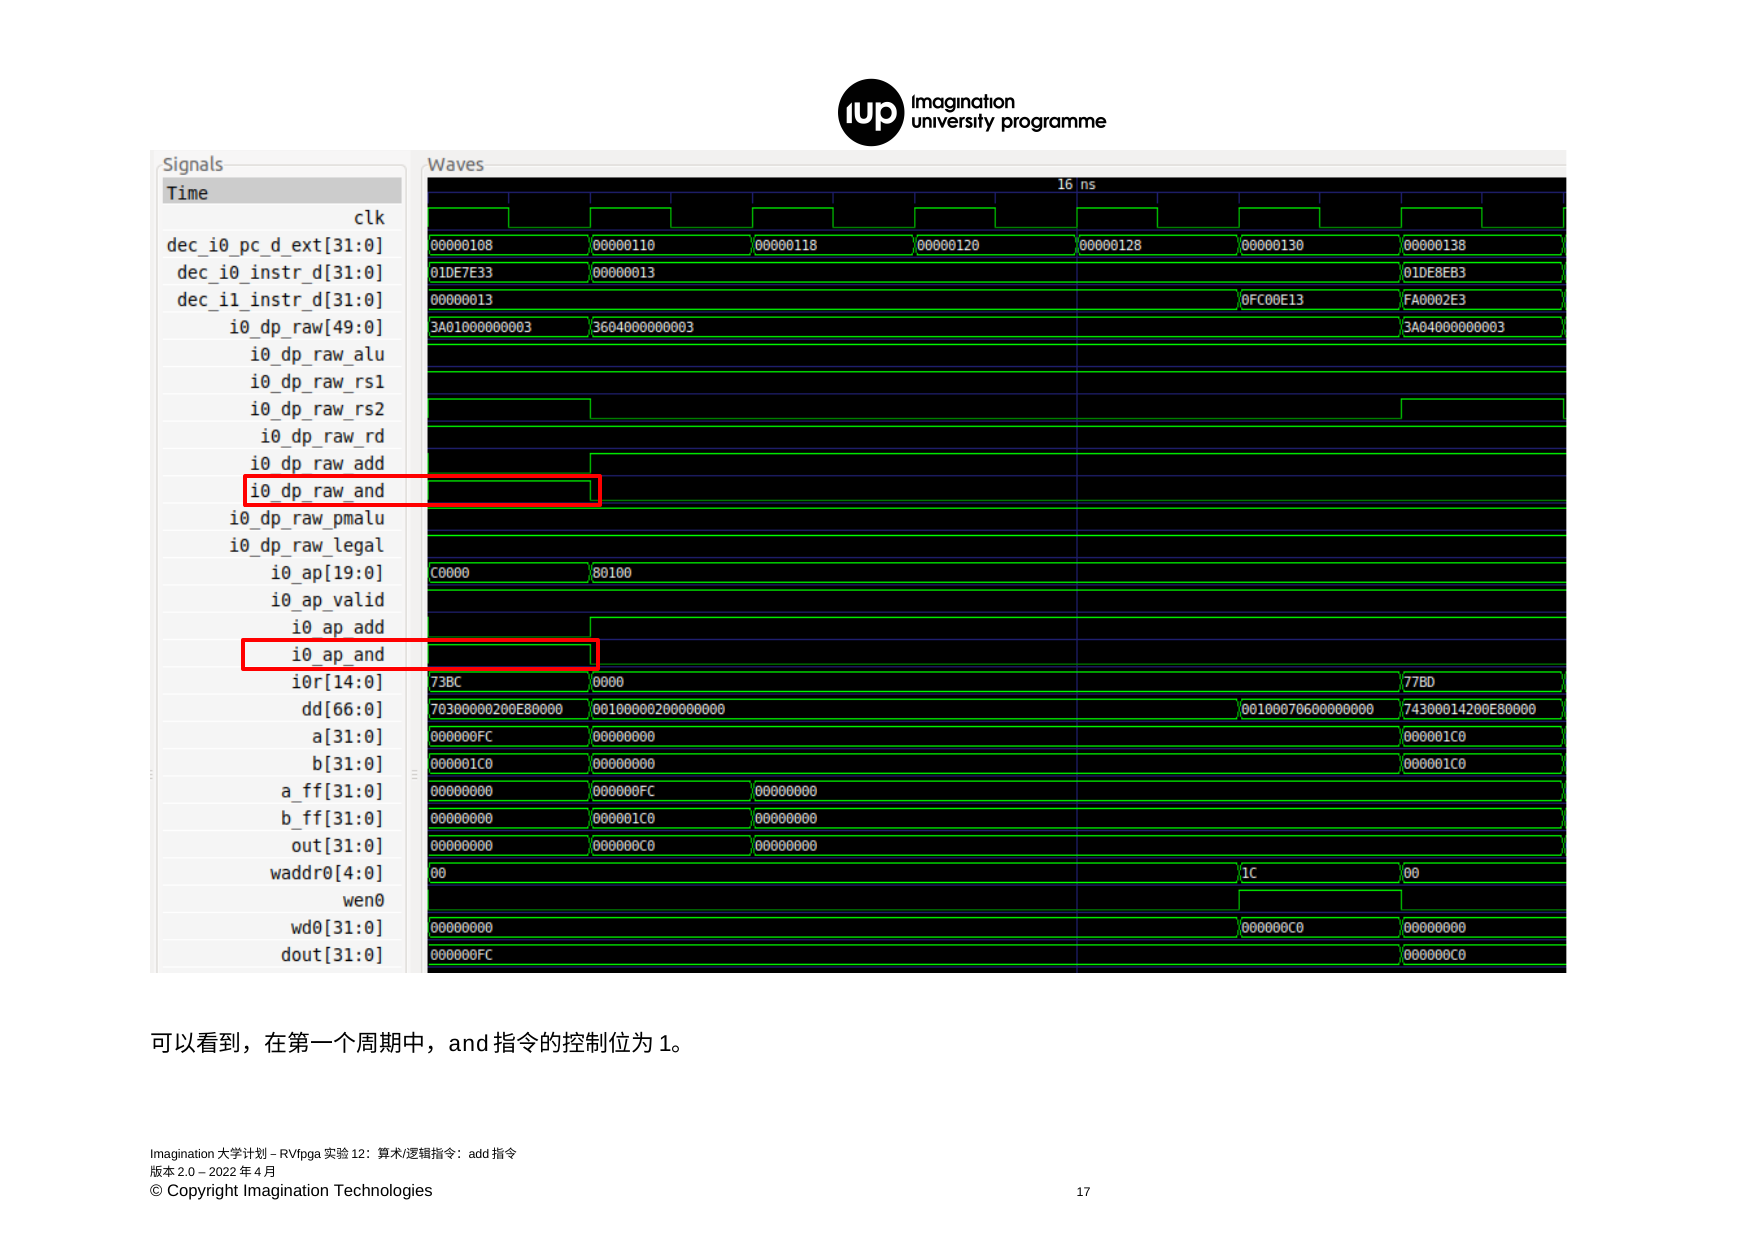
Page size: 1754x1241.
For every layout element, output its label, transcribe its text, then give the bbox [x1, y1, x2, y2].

picture [150, 150, 1567, 973]
picture [837, 77, 1108, 148]
text 可以看到，在第一个周期中，and指令的控制位为1。 [150, 1025, 1566, 1058]
